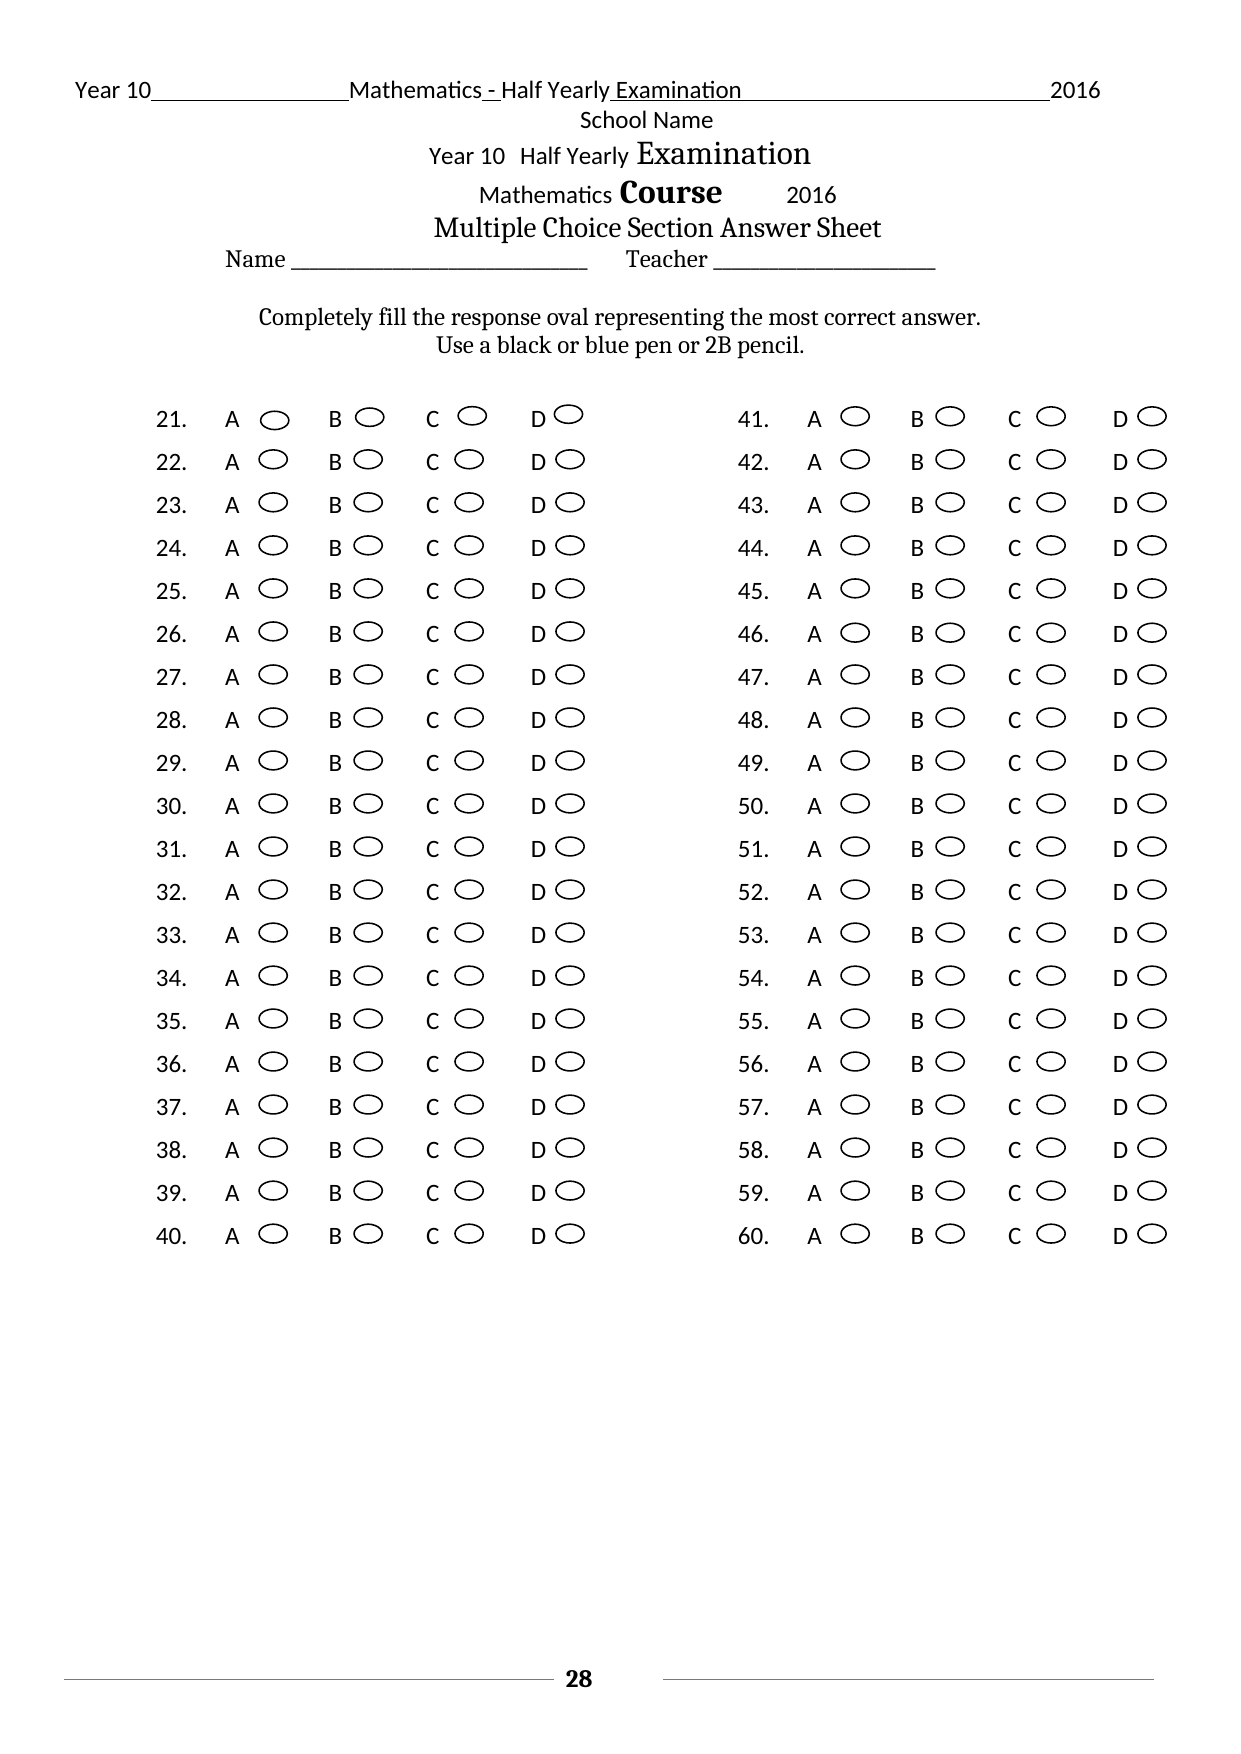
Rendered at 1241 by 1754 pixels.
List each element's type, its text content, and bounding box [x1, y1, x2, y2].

text Examination [75, 135, 1165, 173]
text 32. A B C D [75, 876, 583, 907]
text 58. A B C D [657, 1134, 1165, 1165]
text 33. A B C D [75, 919, 583, 950]
text 45. A B C D [657, 575, 1165, 606]
text 22. A B C D [75, 446, 583, 477]
text 31. A B C D [75, 833, 583, 864]
text 37. A B C D [75, 1091, 583, 1122]
text 55. A B C D [657, 1005, 1165, 1036]
text 29. A B C D [75, 747, 583, 778]
text 40. A B C D [75, 1220, 583, 1251]
text 49. A B C D [657, 747, 1165, 778]
text 30. A B C D [75, 790, 583, 821]
text 50. A B C D [657, 790, 1165, 821]
text 52. A B C D [657, 876, 1165, 907]
text Use a black or blue pen or 2B pencil. [75, 331, 1165, 360]
text 48. A B C D [657, 704, 1165, 735]
text 54. A B C D [657, 962, 1165, 993]
text 28. A B C D [75, 704, 583, 735]
text 26. A B C D [75, 618, 583, 649]
text 43. A B C D [657, 489, 1165, 519]
text 57. A B C D [657, 1091, 1165, 1122]
text 46. A B C D [657, 618, 1165, 649]
text 21. A B C D [75, 403, 583, 433]
text 34. A B C D [75, 962, 583, 993]
text 27. A B C D [75, 661, 583, 692]
text 25. A B C D [75, 575, 583, 606]
text 44. A B C D [657, 532, 1165, 563]
text 24. A B C D [75, 532, 583, 563]
text 41. A B C D [657, 403, 1165, 433]
text 51. A B C D [657, 833, 1165, 864]
text 60. A B C D [657, 1220, 1165, 1251]
text 59. A B C D [657, 1177, 1165, 1208]
text 53. A B C D [657, 919, 1165, 950]
text 38. A B C D [75, 1134, 583, 1165]
text Completely fill the response oval representing the most correct answer. [75, 302, 1165, 331]
text Name ________________________________ Teacher ________________________ [75, 245, 1165, 274]
text 36. A B C D [75, 1048, 583, 1079]
text 35. A B C D [75, 1005, 583, 1036]
text 56. A B C D [657, 1048, 1165, 1079]
text 39. A B C D [75, 1177, 583, 1208]
text 23. A B C D [75, 489, 583, 519]
text 42. A B C D [657, 446, 1165, 477]
text Course [75, 173, 1165, 211]
text 47. A B C D [657, 661, 1165, 692]
text Multiple Choice Section Answer Sheet [75, 211, 1165, 245]
